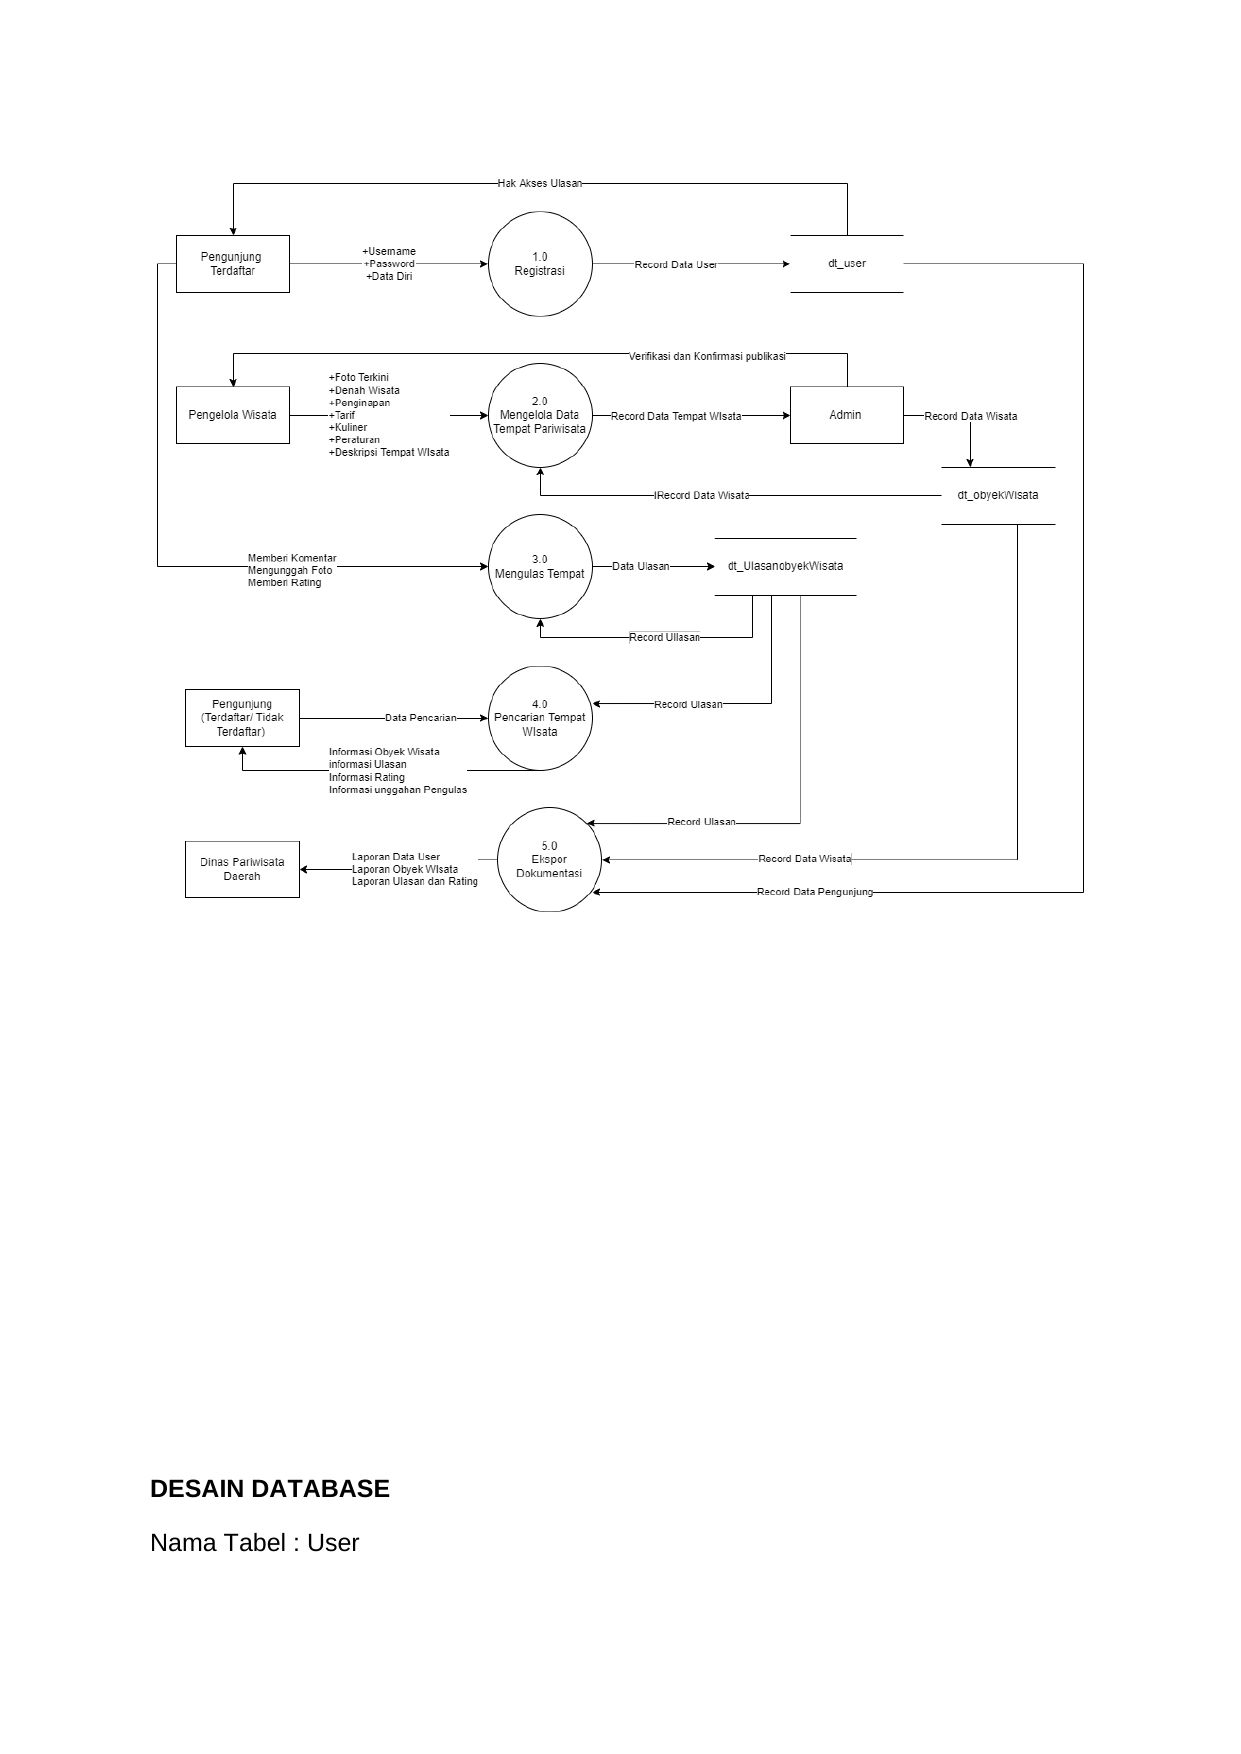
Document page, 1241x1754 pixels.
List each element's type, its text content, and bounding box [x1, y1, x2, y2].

text DESAIN DATABASE [150, 1474, 1090, 1503]
picture [150, 176, 1091, 912]
text Nama Tabel : User [150, 1528, 1090, 1557]
